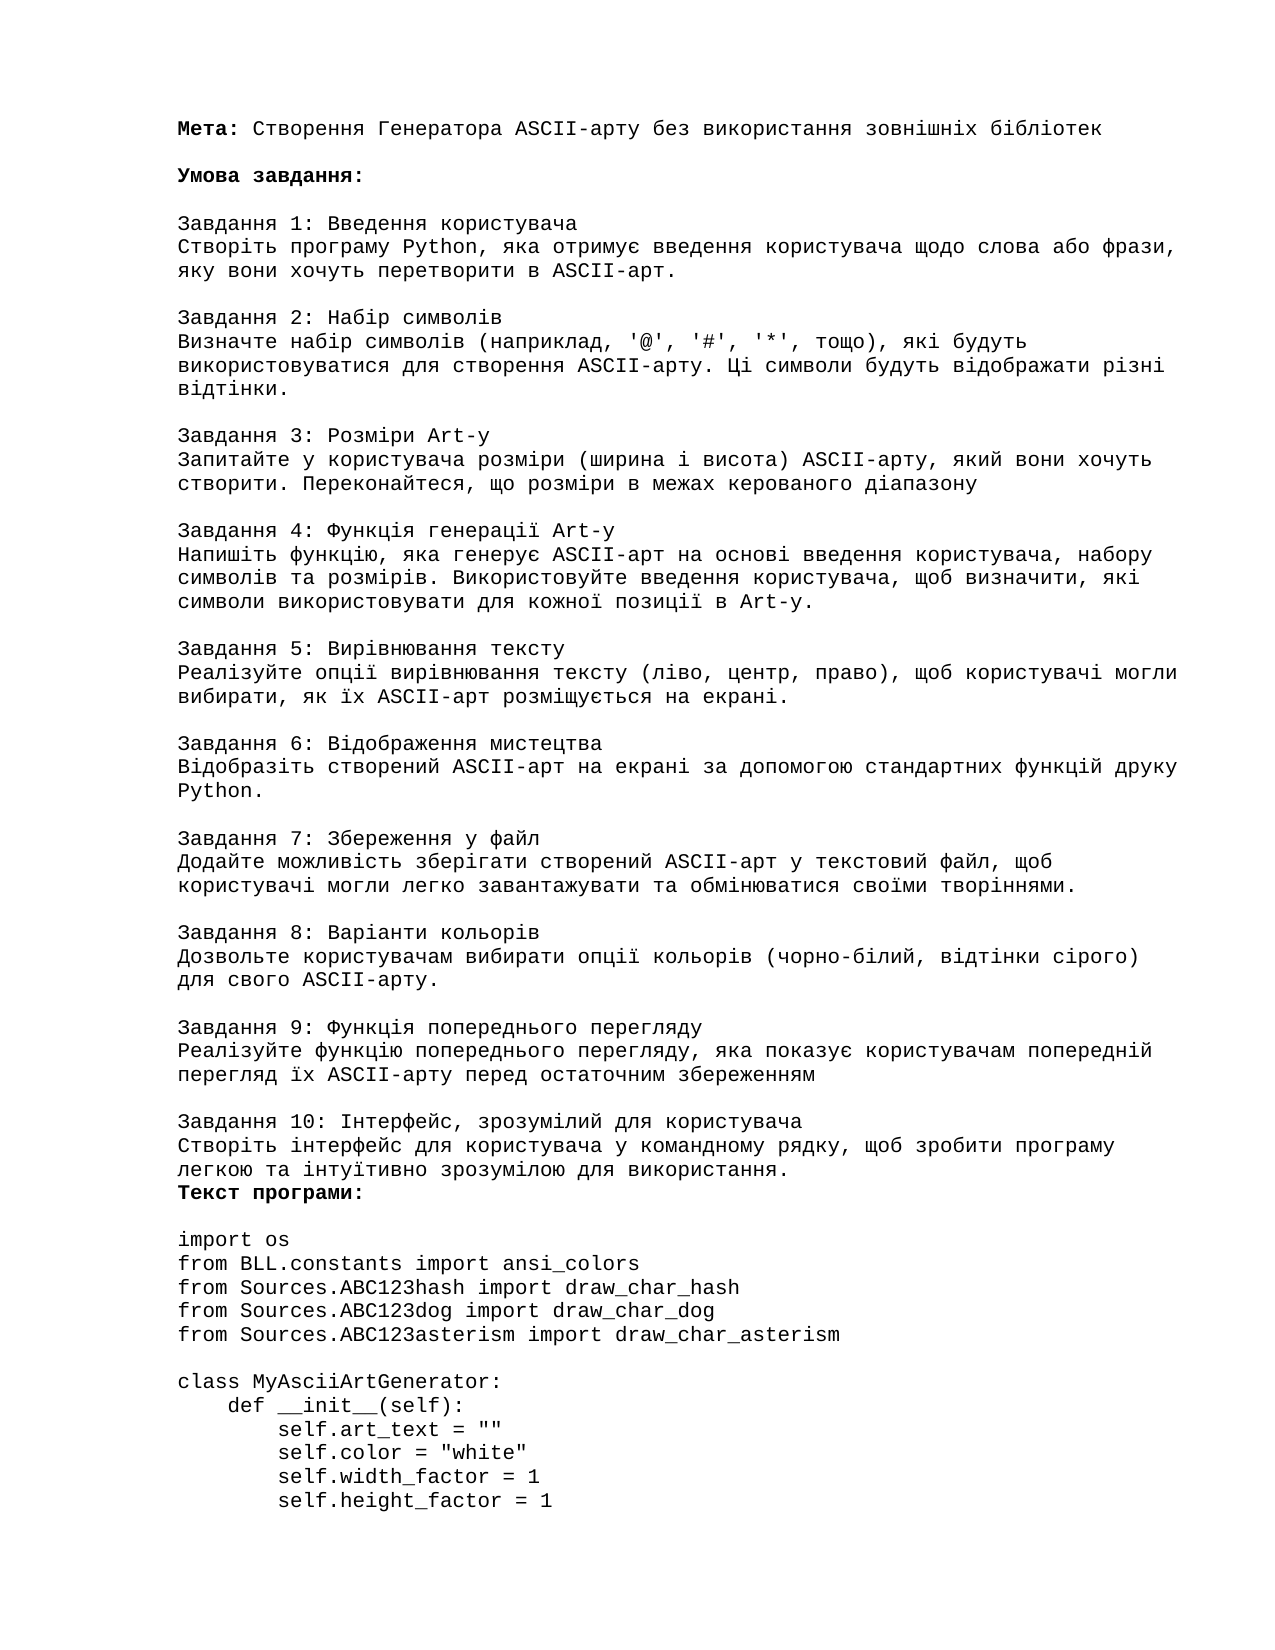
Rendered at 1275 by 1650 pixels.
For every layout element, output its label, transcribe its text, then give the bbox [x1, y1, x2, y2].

text Напишіть функцію, яка генерує ASCII-арт на основі введення користувача, набору символів та розмірів. Використовуйте введення користувача, щоб визначити, які символи використовувати для кожної позиції в Art-у. [177, 544, 1186, 615]
text from Sources.ABC123dog import draw_char_dog [177, 1300, 1186, 1324]
text Додайте можливість зберігати створений ASCII-арт у текстовий файл, щоб користувачі могли легко завантажувати та обмінюватися своїми творіннями. [177, 851, 1186, 898]
text Реалізуйте функцію попереднього перегляду, яка показує користувачам попередній перегляд їх ASCII-арту перед остаточним збереженням [177, 1040, 1186, 1088]
text self.art_text = "" [177, 1419, 1186, 1442]
text self.height_factor = 1 [177, 1489, 1186, 1513]
text Завдання 8: Варіанти кольорів [177, 922, 1186, 946]
text self.width_factor = 1 [177, 1466, 1186, 1489]
text def __init__(self): [177, 1395, 1186, 1419]
text Завдання 3: Розміри Art-у [177, 426, 1186, 449]
text from Sources.ABC123hash import draw_char_hash [177, 1277, 1186, 1300]
text Визначте набір символів (наприклад, '@', '#', '*', тощо), які будуть використовуватися для створення ASCII-арту. Ці символи будуть відображати різні відтінки. [177, 331, 1186, 402]
text Мета: Створення Генератора ASCII-арту без використання зовнішніх бібліотек [177, 118, 1186, 142]
text from BLL.constants import ansi_colors [177, 1253, 1186, 1277]
text Завдання 5: Вирівнювання тексту [177, 638, 1186, 662]
text Завдання 7: Збереження у файл [177, 827, 1186, 851]
text Створіть програму Python, яка отримує введення користувача щодо слова або фрази, яку вони хочуть перетворити в ASCII-арт. [177, 236, 1186, 284]
text Текст програми: [177, 1182, 1186, 1206]
text import os [177, 1229, 1186, 1253]
text Завдання 1: Введення користувача [177, 213, 1186, 236]
text Завдання 9: Функція попереднього перегляду [177, 1017, 1186, 1040]
text Умова завдання: [177, 165, 1186, 189]
text Створіть інтерфейс для користувача у командному рядку, щоб зробити програму легкою та інтуїтивно зрозумілою для використання. [177, 1135, 1186, 1182]
text Завдання 6: Відображення мистецтва [177, 733, 1186, 757]
text from Sources.ABC123asterism import draw_char_asterism [177, 1324, 1186, 1348]
text self.color = "white" [177, 1442, 1186, 1466]
text Завдання 4: Функція генерації Art-у [177, 520, 1186, 544]
text Реалізуйте опції вирівнювання тексту (ліво, центр, право), щоб користувачі могли вибирати, як їх ASCII-арт розміщується на екрані. [177, 662, 1186, 709]
text Дозвольте користувачам вибирати опції кольорів (чорно-білий, відтінки сірого) для свого ASCII-арту. [177, 946, 1186, 993]
text Завдання 10: Інтерфейс, зрозумілий для користувача [177, 1111, 1186, 1135]
text Завдання 2: Набір символів [177, 307, 1186, 331]
text Відобразіть створений ASCII-арт на екрані за допомогою стандартних функцій друку Python. [177, 757, 1186, 804]
text Запитайте у користувача розміри (ширина і висота) ASCII-арту, який вони хочуть створити. Переконайтеся, що розміри в межах керованого діапазону [177, 449, 1186, 496]
text class MyAsciiArtGenerator: [177, 1371, 1186, 1395]
